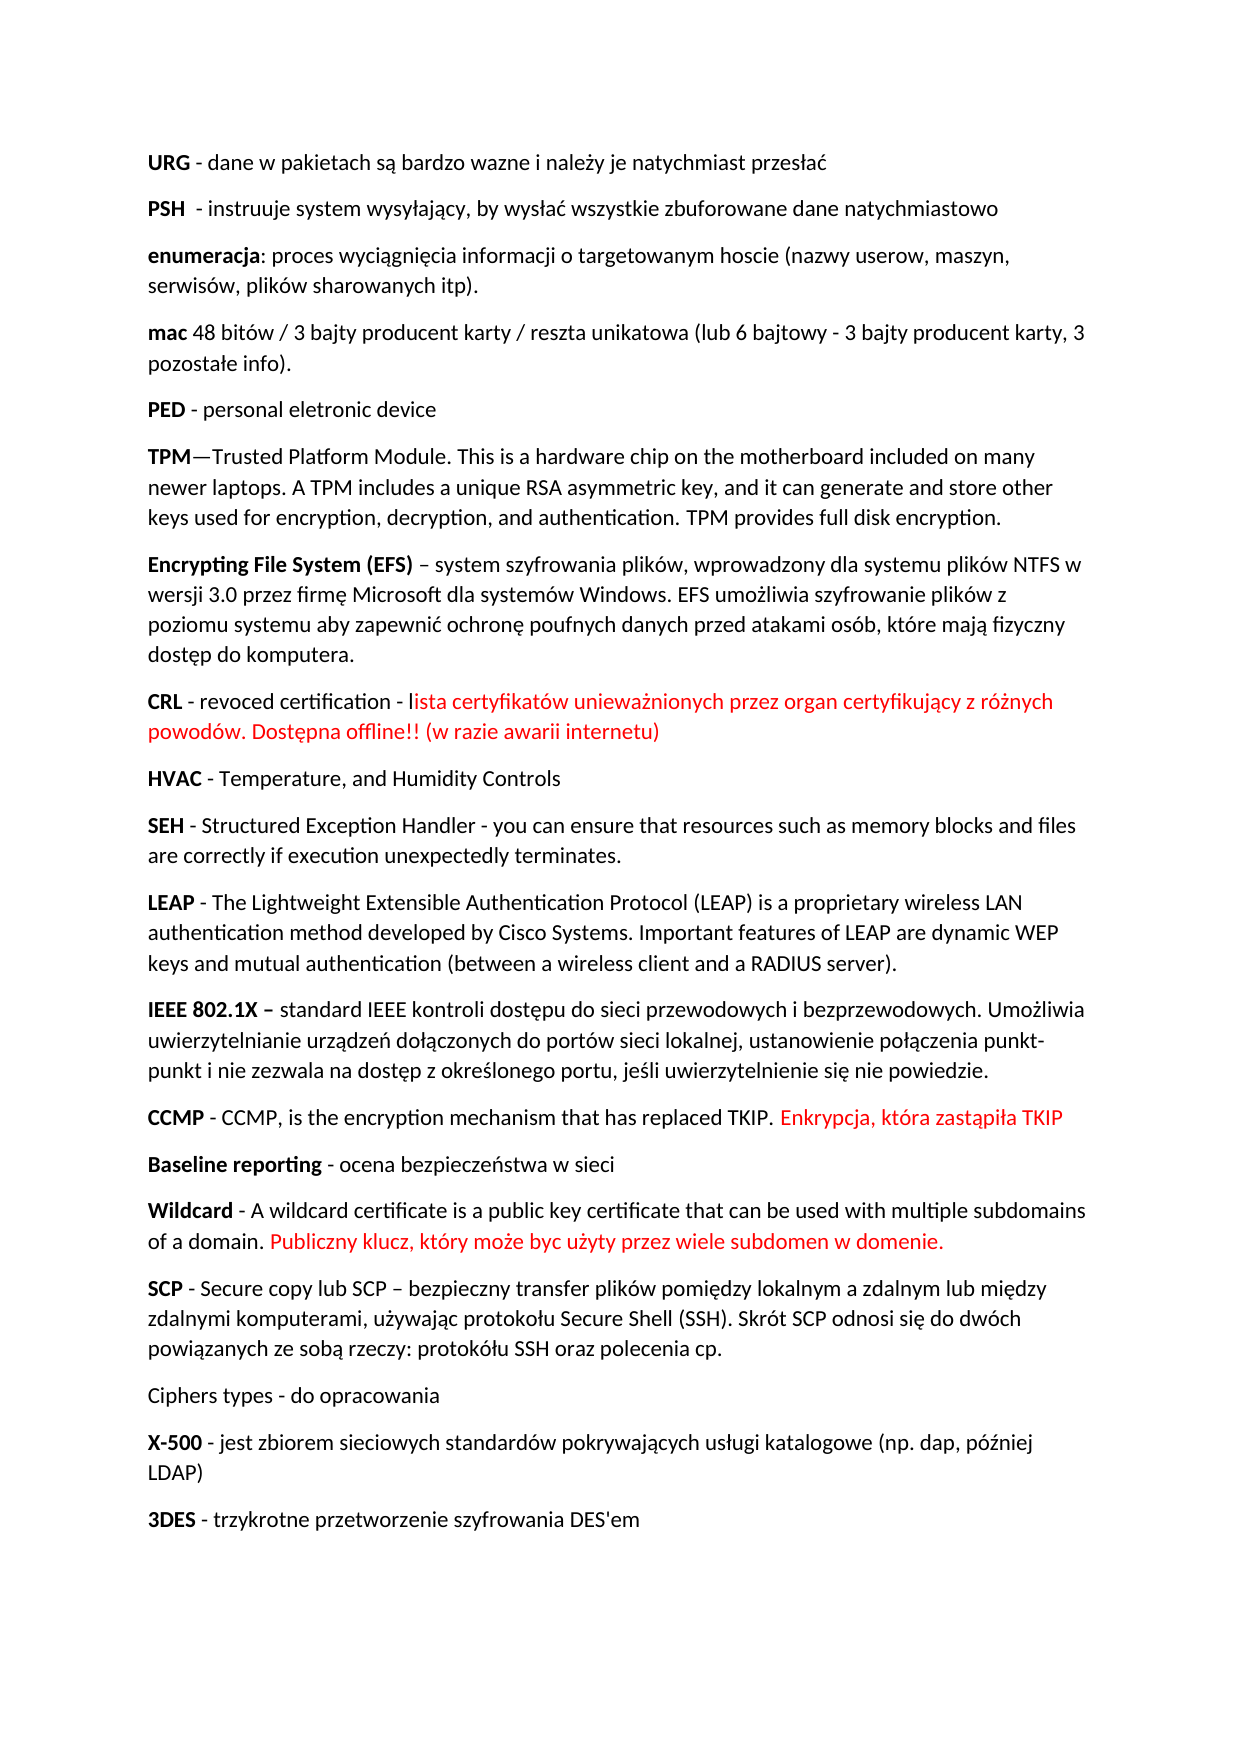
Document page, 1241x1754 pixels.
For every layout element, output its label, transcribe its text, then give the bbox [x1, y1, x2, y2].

text IEEE 802.1X – standard IEEE kontroli dostępu do sieci przewodowych i bezprzewodowych. Umożliwia uwierzytelnianie urządzeń dołączonych do portów sieci lokalnej, ustanowienie połączenia punkt-punkt i nie zezwala na dostęp z określonego portu, jeśli uwierzytelnienie się nie powiedzie. [148, 996, 1093, 1084]
text Encrypting File System (EFS) – system szyfrowania plików, wprowadzony dla systemu plików NTFS w wersji 3.0 przez firmę Microsoft dla systemów Windows. EFS umożliwia szyfrowanie plików z poziomu systemu aby zapewnić ochronę poufnych danych przed atakami osób, które mają fizyczny dostęp do komputera. [148, 550, 1093, 668]
text 3DES - trzykrotne przetworzenie szyfrowania DES'em [148, 1505, 1093, 1533]
text LEAP - The Lightweight Extensible Authentication Protocol (LEAP) is a proprietary wireless LAN authentication method developed by Cisco Systems. Important features of LEAP are dynamic WEP keys and mutual authentication (between a wireless client and a RADIUS server). [148, 888, 1093, 977]
text Ciphers types - do opracowania [148, 1381, 1093, 1409]
text TPM—Trusted Platform Module. This is a hardware chip on the motherboard included on many newer laptops. A TPM includes a unique RSA asymmetric key, and it can generate and store other keys used for encryption, decryption, and authentication. TPM provides full disk encryption. [148, 442, 1093, 531]
text PSH - instruuje system wysyłający, by wysłać wszystkie zbuforowane dane natychmiastowo [148, 194, 1093, 222]
text CRL - revoced certification - lista certyfikatów unieważnionych przez organ certyfikujący z różnych powodów. Dostępna offline!! (w razie awarii internetu) [148, 687, 1093, 745]
text URG - dane w pakietach są bardzo wazne i należy je natychmiast przesłać [148, 148, 1093, 176]
text X-500 - jest zbiorem sieciowych standardów pokrywających usługi katalogowe (np. dap, później LDAP) [148, 1428, 1093, 1486]
text Baseline reporting - ocena bezpieczeństwa w sieci [148, 1150, 1093, 1178]
text SEH - Structured Exception Handler - you can ensure that resources such as memory blocks and files are correctly if execution unexpectedly terminates. [148, 811, 1093, 869]
text Wildcard - A wildcard certificate is a public key certificate that can be used with multiple subdomains of a domain. Publiczny klucz, który może byc użyty przez wiele subdomen w domenie. [148, 1197, 1093, 1255]
text PED - personal eletronic device [148, 396, 1093, 423]
text SCP - Secure copy lub SCP – bezpieczny transfer plików pomiędzy lokalnym a zdalnym lub między zdalnymi komputerami, używając protokołu Secure Shell (SSH). Skrót SCP odnosi się do dwóch powiązanych ze sobą rzeczy: protokółu SSH oraz polecenia cp. [148, 1274, 1093, 1362]
text enumeracja: proces wyciągnięcia informacji o targetowanym hoscie (nazwy userow, maszyn, serwisów, plików sharowanych itp). [148, 241, 1093, 299]
text mac 48 bitów / 3 bajty producent karty / reszta unikatowa (lub 6 bajtowy - 3 bajty producent karty, 3 pozostałe info). [148, 318, 1093, 377]
text CCMP - CCMP, is the encryption mechanism that has replaced TKIP. Enkrypcja, która zastąpiła TKIP [148, 1103, 1093, 1131]
text HVAC - Temperature, and Humidity Controls [148, 764, 1093, 792]
